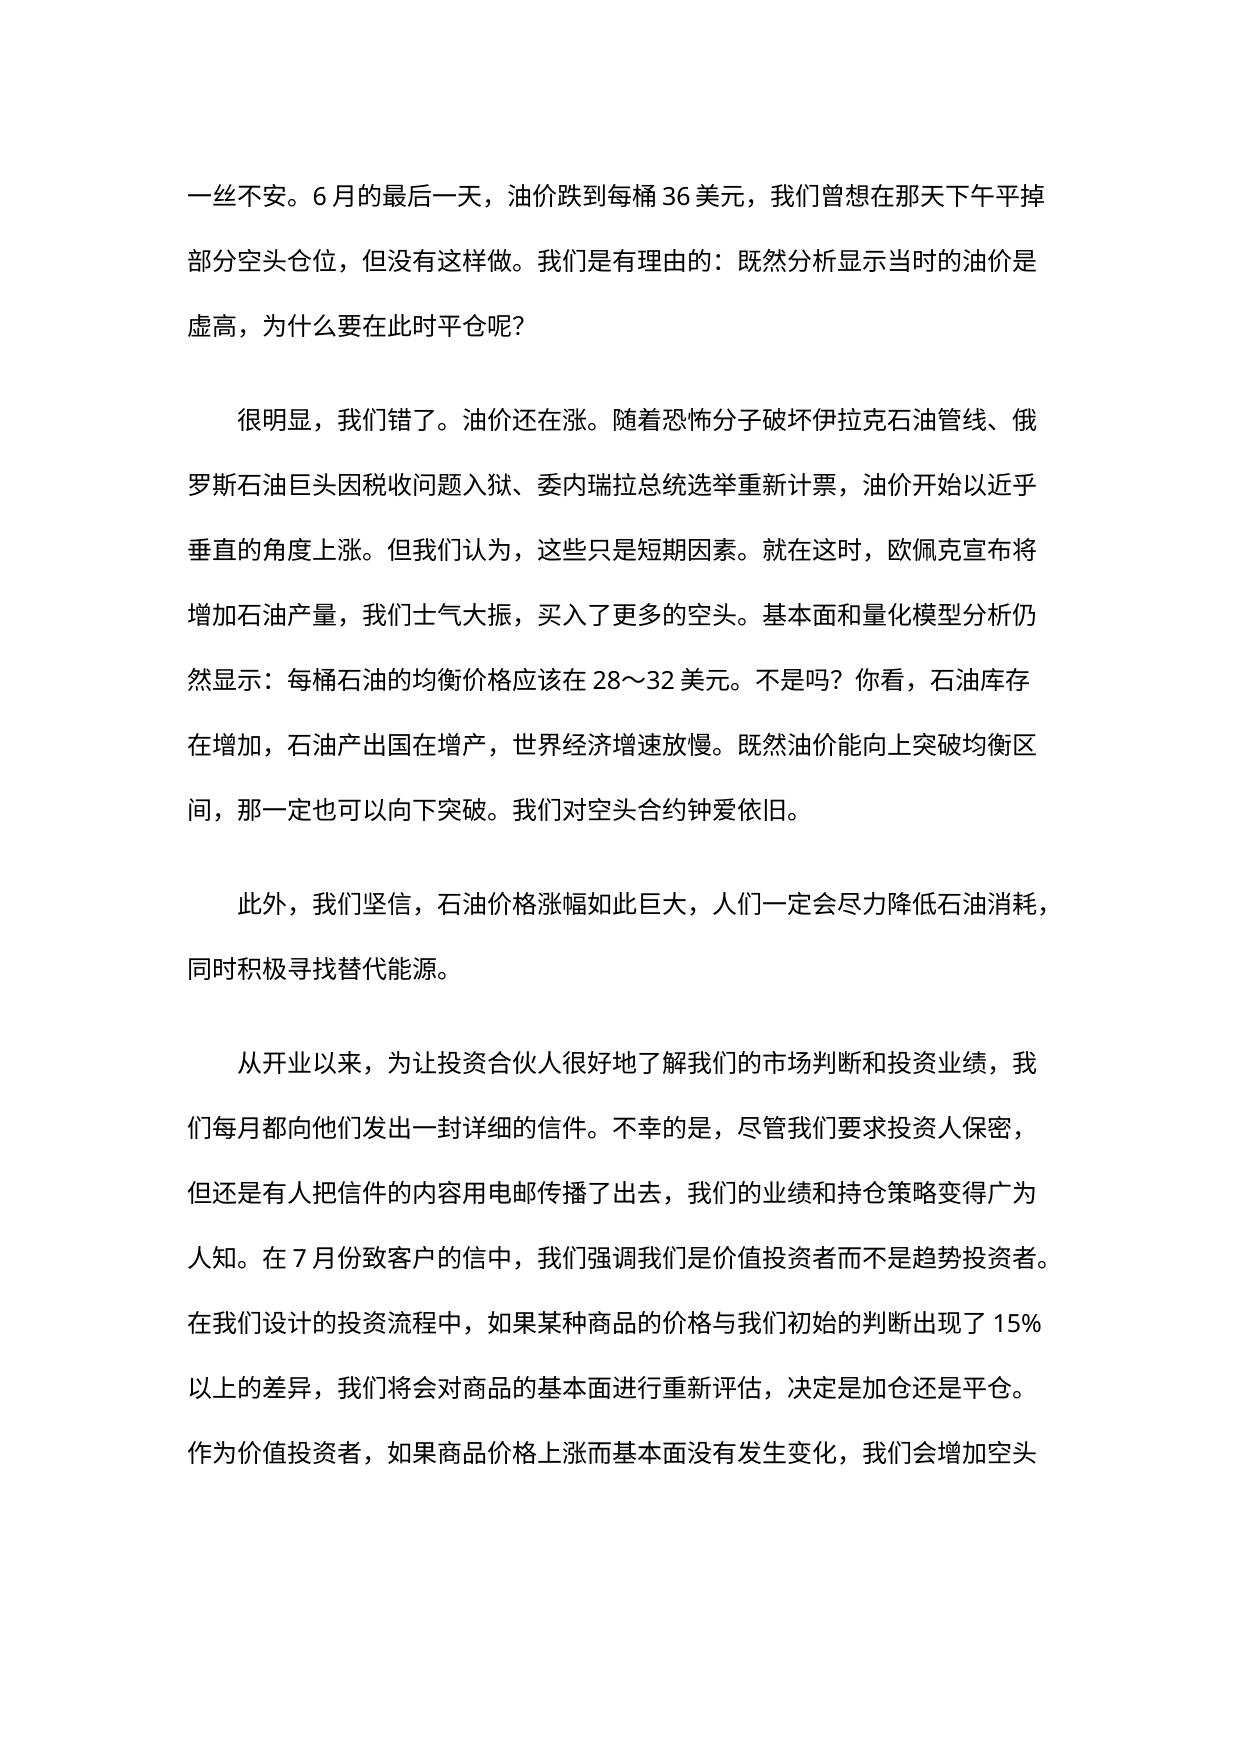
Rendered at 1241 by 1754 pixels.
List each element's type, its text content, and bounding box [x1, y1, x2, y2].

text 很明显，我们错了。油价还在涨。随着恐怖分子破坏伊拉克石油管线、俄罗斯石油巨头因税收问题入狱、委内瑞拉总统选举重新计票，油价开始以近乎垂直的角度上涨。但我们认为，这些只是短期因素。就在这时，欧佩克宣布将增加石油产量，我们士气大振，买入了更多的空头。基本面和量化模型分析仍然显示：每桶石油的均衡价格应该在28～32美元。不是吗？你看，石油库存在增加，石油产出国在增产，世界经济增速放慢。既然油价能向上突破均衡区间，那一定也可以向下突破。我们对空头合约钟爱依旧。 [187, 386, 1053, 841]
text 此外，我们坚信，石油价格涨幅如此巨大，人们一定会尽力降低石油消耗，同时积极寻找替代能源。 [187, 870, 1053, 1000]
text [187, 162, 1053, 357]
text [187, 1029, 1053, 1484]
